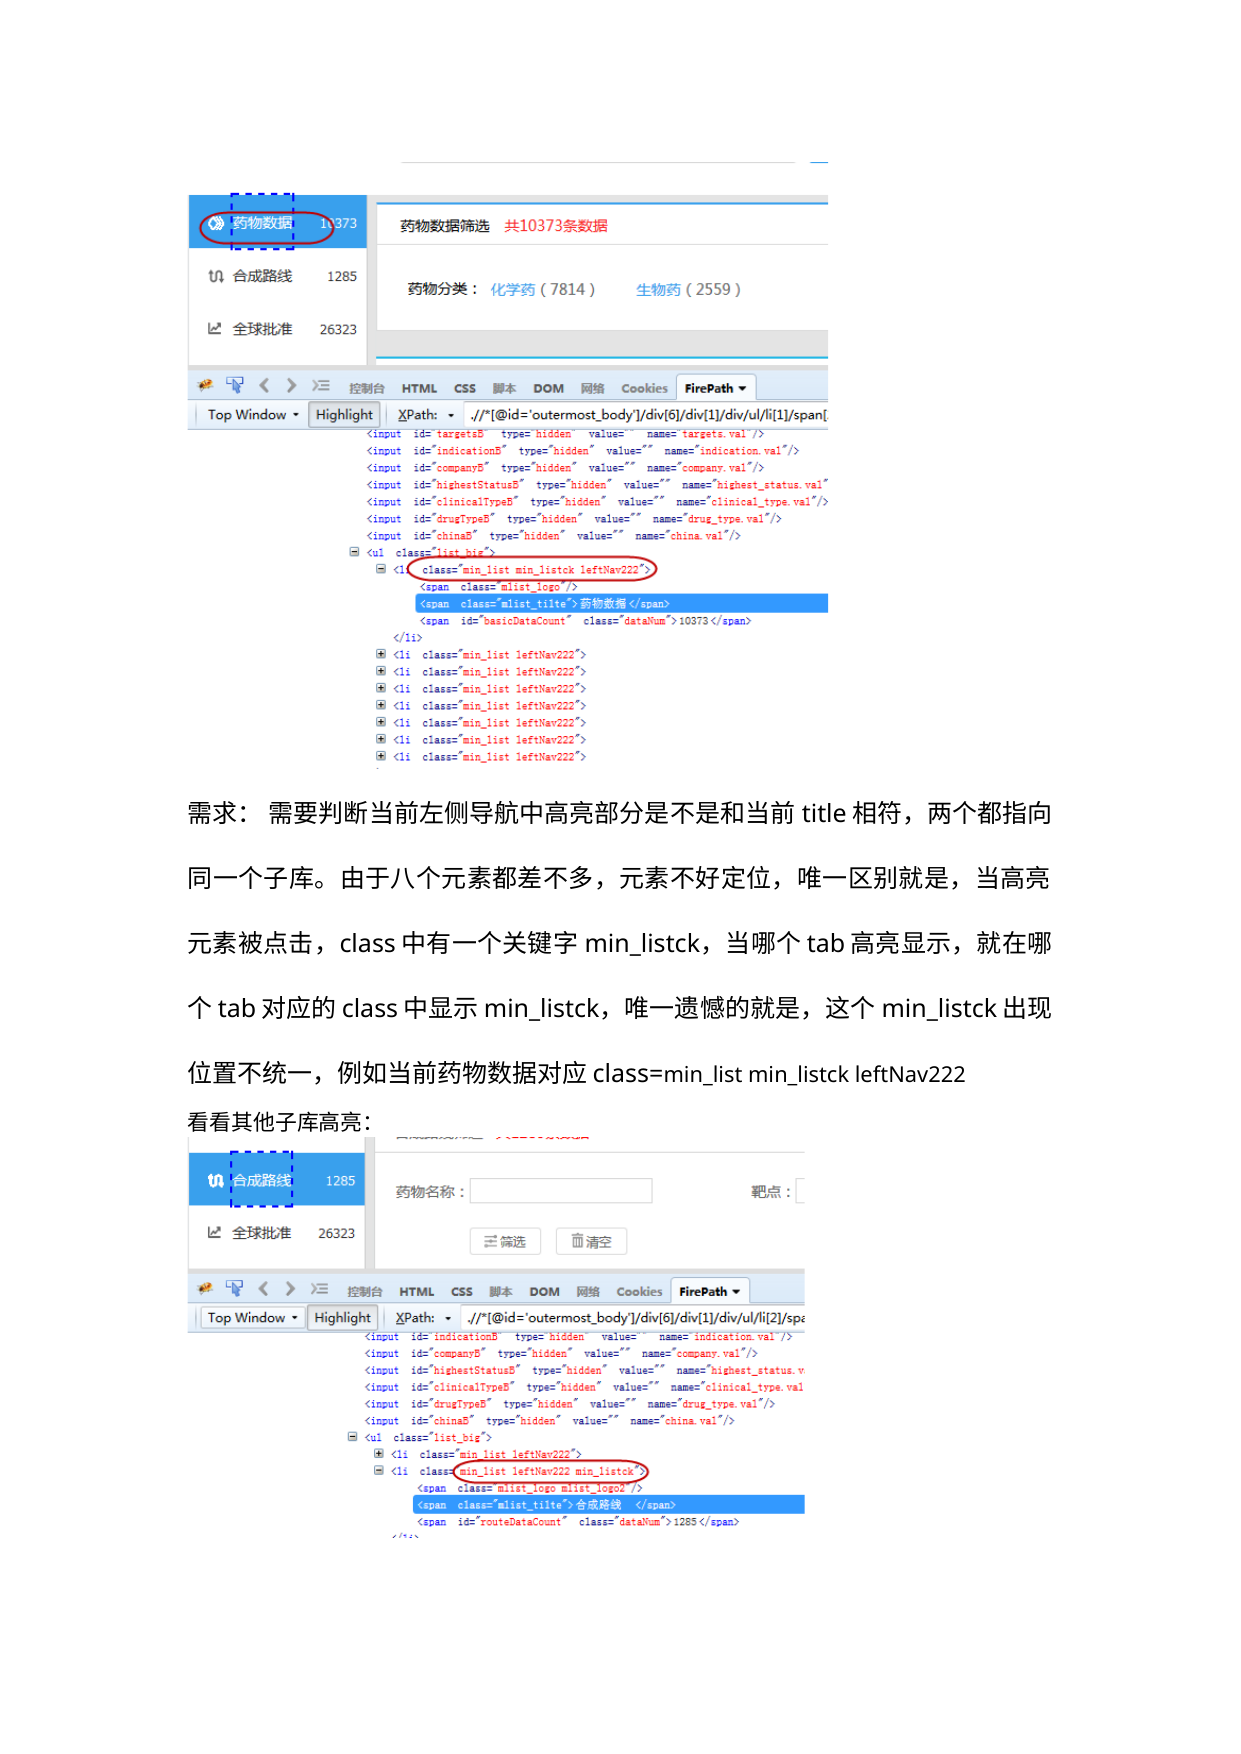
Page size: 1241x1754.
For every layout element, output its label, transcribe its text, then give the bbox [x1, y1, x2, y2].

text 需求： 需要判断当前左侧导航中高亮部分是不是和当前title相符，两个都指向同一个子库。由于八个元素都差不多，元素不好定位，唯一区别就是，当高亮元素被点击，class中有一个关键字 min_listck，当哪个tab高亮显示，就在哪个tab对应的class中显示min_listck，唯一遗憾的就是，这个min_listck出现位置不统一，例如当前药物数据对应class=min_list min_listck leftNav222 [187, 779, 1053, 1104]
picture [187, 162, 829, 769]
text 看看其他子库高亮： [187, 1104, 1053, 1137]
picture [187, 1137, 805, 1538]
